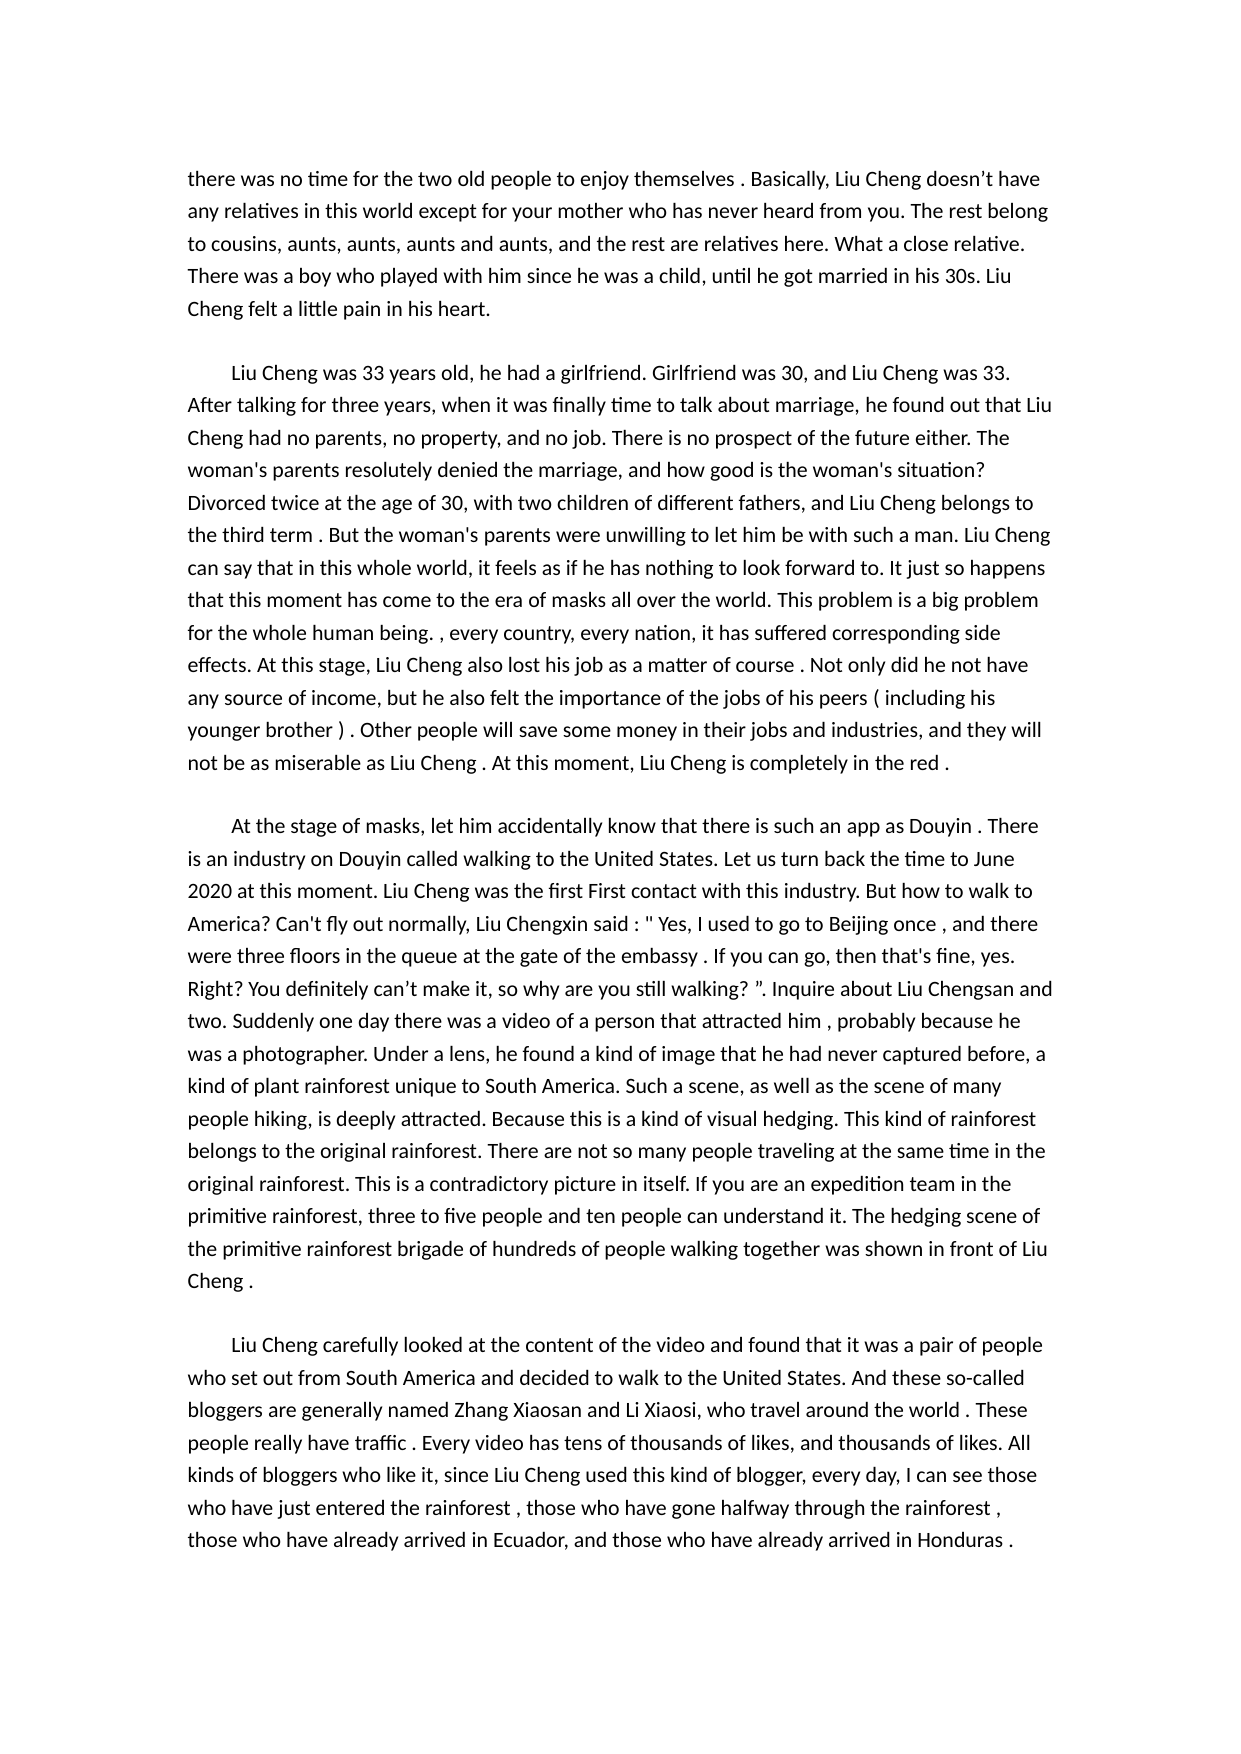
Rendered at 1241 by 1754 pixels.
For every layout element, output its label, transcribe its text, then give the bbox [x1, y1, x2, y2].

text At the stage of masks, let him accidentally know that there is such an app as Douyin . There is an industry on Douyin called walking to the United States. Let us turn back the time to June 2020 at this moment. Liu Cheng was the first First contact with this industry. But how to walk to America? Can't fly out normally, Liu Chengxin said : " Yes, I used to go to Beijing once , and there were three floors in the queue at the gate of the embassy . If you can go, then that's fine, yes. Right? You definitely can’t make it, so why are you still walking? ”. Inquire about Liu Chengsan and two. Suddenly one day there was a video of a person that attracted him , probably because he was a photographer. Under a lens, he found a kind of image that he had never captured before, a kind of plant rainforest unique to South America. Such a scene, as well as the scene of many people hiking, is deeply attracted. Because this is a kind of visual hedging. This kind of rainforest belongs to the original rainforest. There are not so many people traveling at the same time in the original rainforest. This is a contradictory picture in itself. If you are an expedition team in the primitive rainforest, three to five people and ten people can understand it. The hedging scene of the primitive rainforest brigade of hundreds of people walking together was shown in front of Liu Cheng . [187, 809, 1053, 1297]
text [187, 162, 1053, 324]
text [187, 1328, 1053, 1556]
text Liu Cheng was 33 years old, he had a girlfriend. Girlfriend was 30, and Liu Cheng was 33. After talking for three years, when it was finally time to talk about marriage, he found out that Liu Cheng had no parents, no property, and no job. There is no prospect of the future either. The woman's parents resolutely denied the marriage, and how good is the woman's situation? Divorced twice at the age of 30, with two children of different fathers, and Liu Cheng belongs to the third term . But the woman's parents were unwilling to let him be with such a man. Liu Cheng can say that in this whole world, it feels as if he has nothing to look forward to. It just so happens that this moment has come to the era of masks all over the world. This problem is a big problem for the whole human being. , every country, every nation, it has suffered corresponding side effects. At this stage, Liu Cheng also lost his job as a matter of course . Not only did he not have any source of income, but he also felt the importance of the jobs of his peers ( including his younger brother ) . Other people will save some money in their jobs and industries, and they will not be as miserable as Liu Cheng . At this moment, Liu Cheng is completely in the red . [187, 356, 1053, 778]
